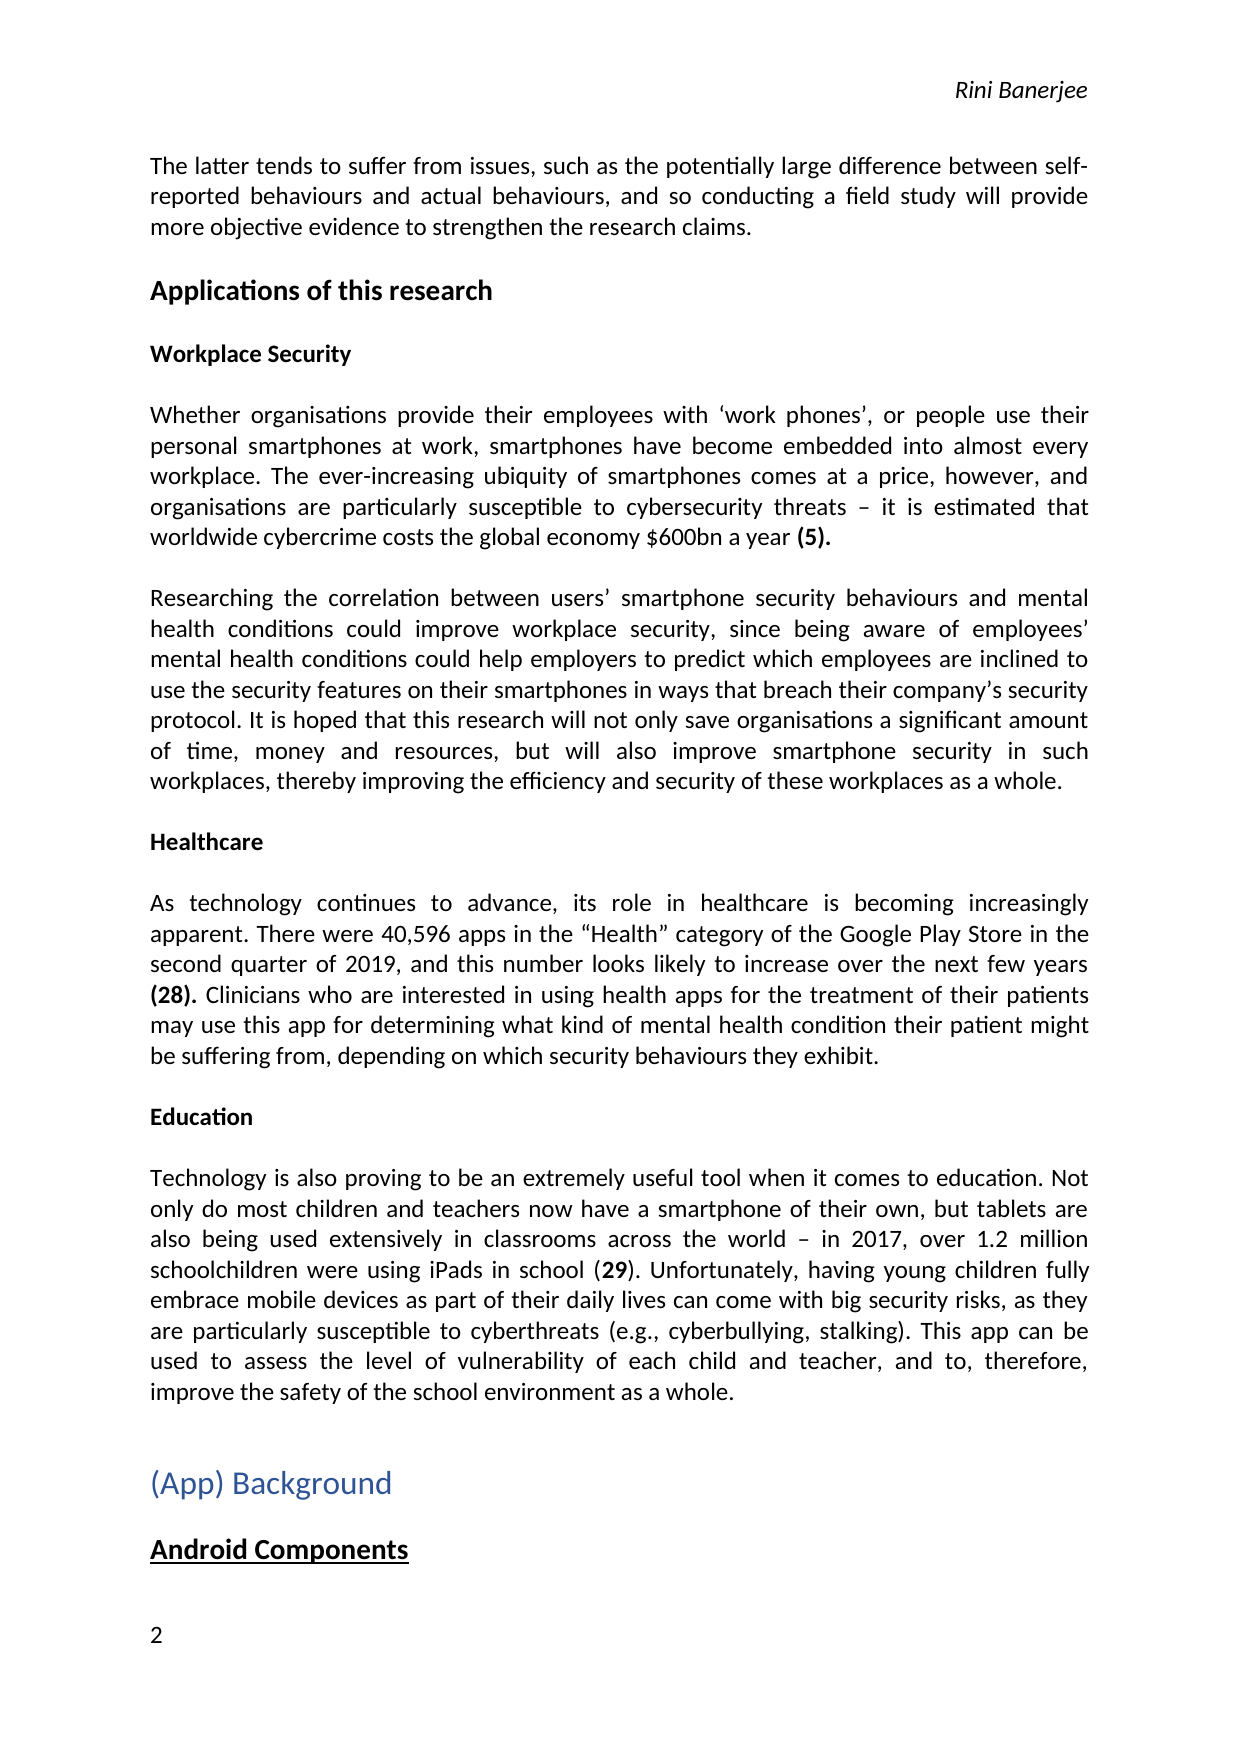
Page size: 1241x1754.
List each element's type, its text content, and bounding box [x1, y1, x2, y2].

text Technology is also proving to be an extremely useful tool when it comes to education. Not only do most children and teachers now have a smartphone of their own, but tablets are also being used extensively in classrooms across the world – in 2017, over 1.2 million schoolchildren were using iPads in school (29). Unfortunately, having young children fully embrace mobile devices as part of their daily lives can come with big security risks, as they are particularly susceptible to cyberthreats (e.g., cyberbullying, stalking). This app can be used to assess the level of vulnerability of each child and teacher, and to, therefore, improve the safety of the school environment as a whole. [150, 1162, 1090, 1406]
text Researching the correlation between users’ smartphone security behaviours and mental health conditions could improve workplace security, since being aware of employees’ mental health conditions could help employers to predict which employees are inclined to use the security features on their smartphones in ways that breach their company’s security protocol. It is hoped that this research will not only save organisations a significant amount of time, money and resources, but will also improve smartphone security in such workplaces, thereby improving the efficiency and security of these workplaces as a whole. [150, 582, 1090, 796]
text As technology continues to advance, its role in healthcare is becoming increasingly apparent. There were 40,596 apps in the “Health” category of the Google Play Store in the second quarter of 2019, and this number looks likely to increase over the next few years (28). Clinicians who are interested in using health apps for the treatment of their patients may use this app for determining what kind of mental health condition their patient might be suffering from, depending on which security behaviours they exhibit. [150, 888, 1090, 1071]
text Education [150, 1101, 1090, 1132]
text Healthcare [150, 827, 1090, 857]
subtitle (App) Background [150, 1462, 1090, 1503]
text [150, 150, 1090, 242]
text Workplace Security [150, 338, 1090, 369]
text Whether organisations provide their employees with ‘work phones’, or people use their personal smartphones at work, smartphones have become embedded into almost every workplace. The ever-increasing ubiquity of smartphones comes at a price, however, and organisations are particularly susceptible to cybersecurity threats – it is estimated that worldwide cybercrime costs the global economy $600bn a year (5). [150, 399, 1090, 552]
text Applications of this research [150, 272, 1090, 308]
text Android Components [150, 1531, 1090, 1567]
